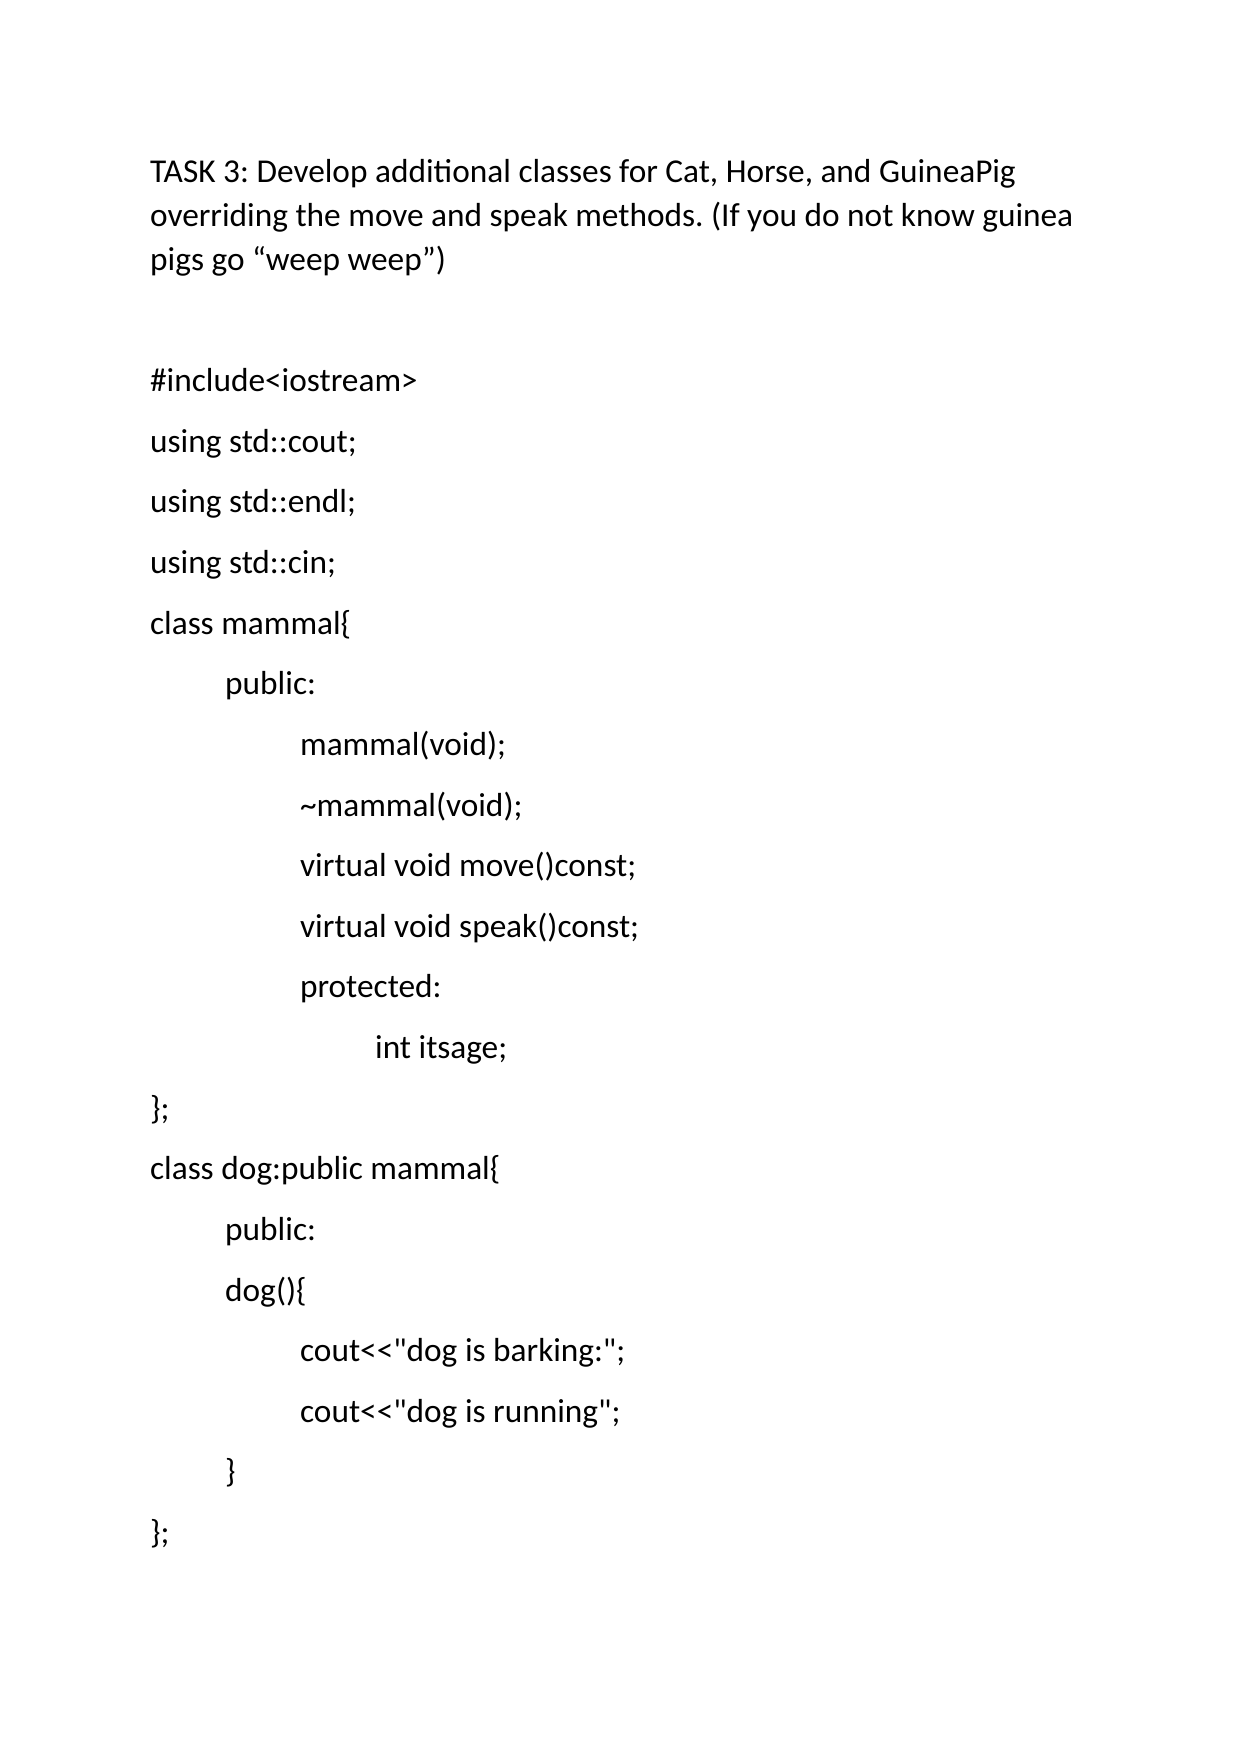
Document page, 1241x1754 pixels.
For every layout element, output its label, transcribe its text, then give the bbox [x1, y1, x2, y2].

text class mammal{ [150, 602, 1090, 642]
text mammal(void); [150, 723, 1090, 764]
text virtual void speak()const; [150, 905, 1090, 946]
text public: [150, 662, 1090, 703]
text class dog:public mammal{ [150, 1147, 1090, 1188]
text }; [150, 1087, 1090, 1127]
text virtual void move()const; [150, 844, 1090, 885]
text cout<<"dog is barking:"; [150, 1329, 1090, 1370]
text protected: [150, 965, 1090, 1006]
text using std::cout; [150, 420, 1090, 461]
text cout<<"dog is running"; [150, 1390, 1090, 1431]
text }; [150, 1511, 1090, 1552]
text } [150, 1450, 1090, 1491]
text int itsage; [150, 1026, 1090, 1067]
text ~mammal(void); [150, 783, 1090, 824]
text TASK 3: Develop additional classes for Cat, Horse, and GuineaPig overriding the move and speak methods. (If you do not know guinea pigs go “weep weep”) [150, 150, 1090, 279]
text using std::cin; [150, 541, 1090, 582]
text #include<iostream> [150, 359, 1090, 400]
text dog(){ [150, 1268, 1090, 1309]
text public: [150, 1208, 1090, 1249]
text using std::endl; [150, 480, 1090, 521]
